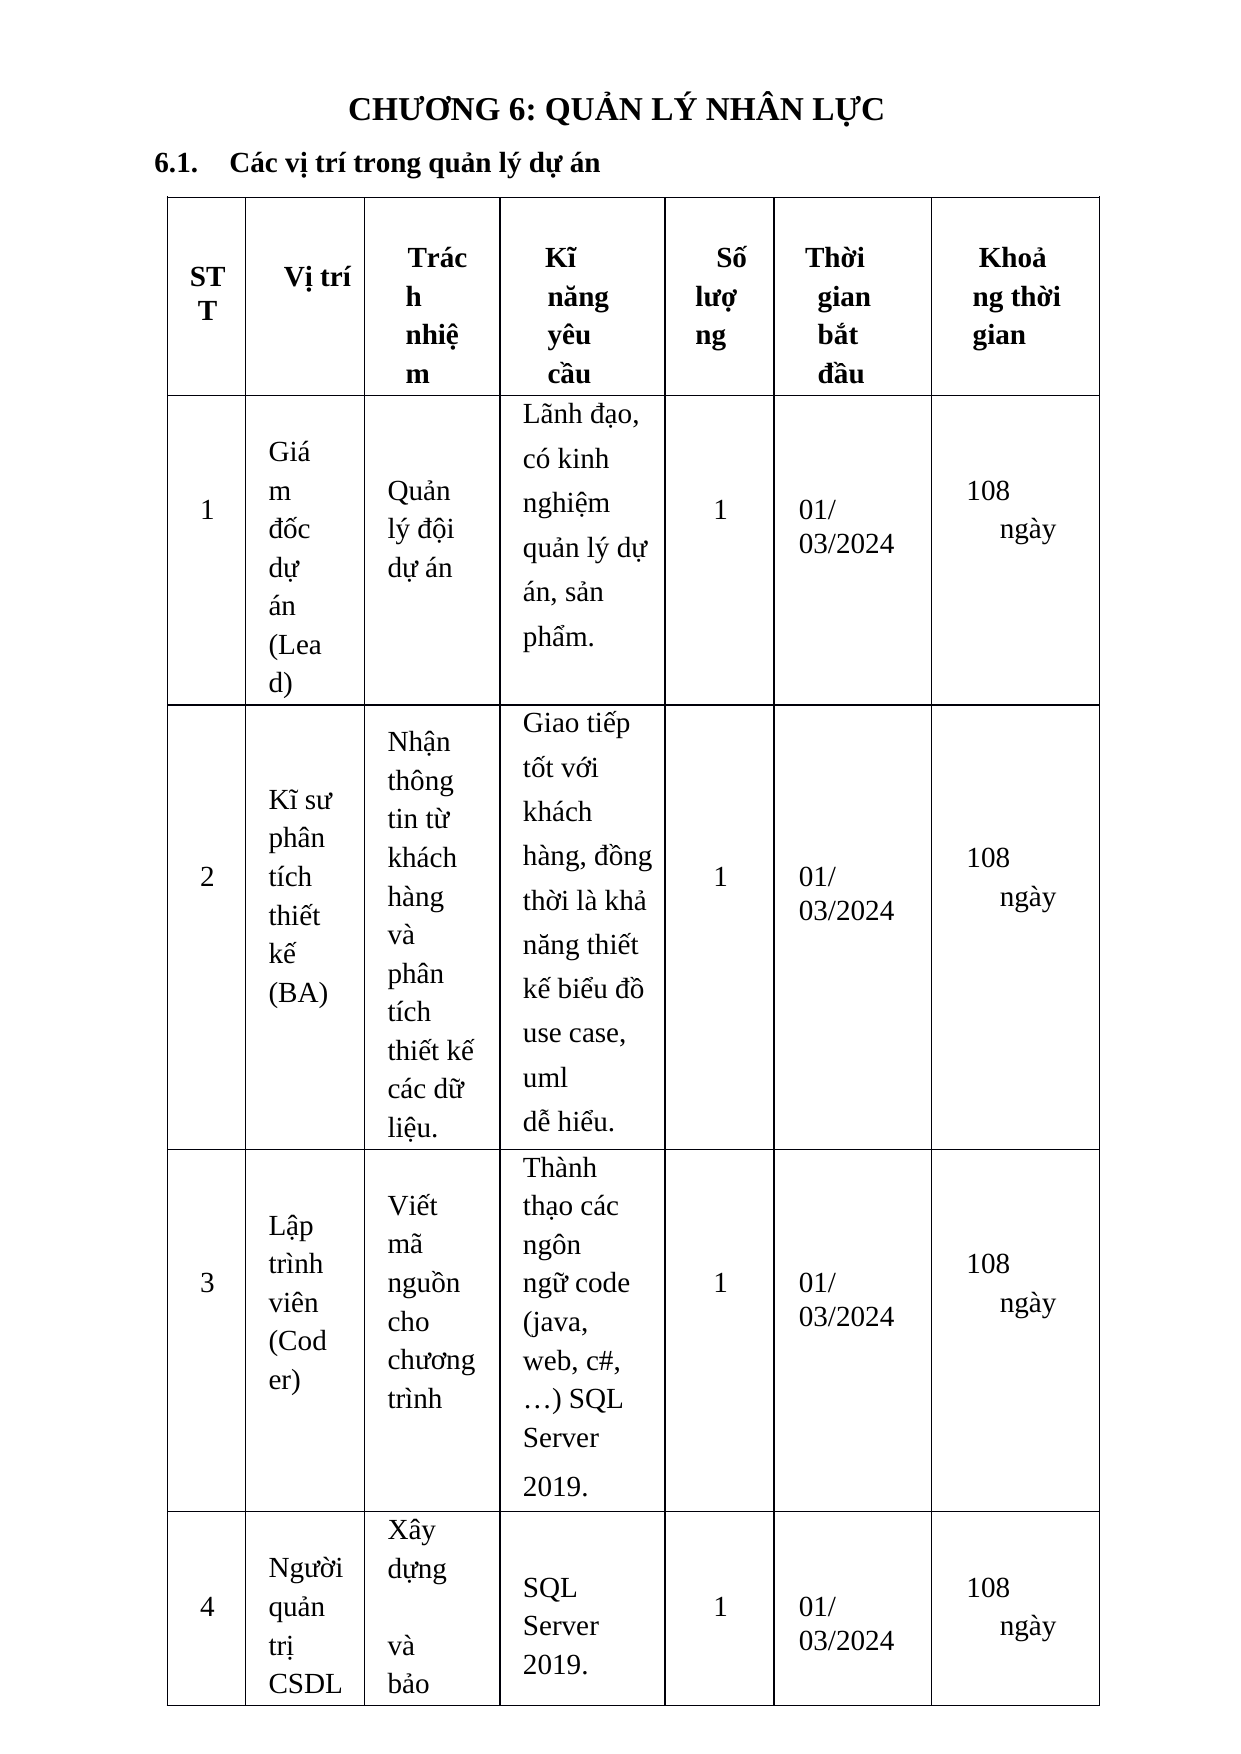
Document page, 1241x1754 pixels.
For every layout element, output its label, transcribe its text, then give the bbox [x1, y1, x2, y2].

table_cell 01/03/2024 [775, 396, 931, 704]
table_cell 01/03/2024 [775, 1150, 931, 1511]
table_cell 1 [666, 396, 773, 704]
table_cell 1 [168, 396, 245, 704]
table_cell Lãnh đạo, có kinh nghiệm quản lý dự án, sản phẩm. [501, 396, 664, 704]
table_cell 108 ngày [932, 1150, 1099, 1511]
table_cell Kĩ sư phân tích thiết kế (BA) [246, 706, 364, 1148]
table_cell 01/03/2024 [775, 1512, 931, 1705]
table_header Kĩ năng yêu cầu [501, 198, 664, 394]
table_cell Người quản trị CSDL [246, 1512, 364, 1705]
table_cell Lập trình viên (Coder) [246, 1150, 364, 1511]
subtitle CHƯƠNG 6: QUẢN LÝ NHÂN LỰC [166, 89, 1067, 128]
table_cell 108 ngày [932, 706, 1099, 1148]
table_cell 108 ngày [932, 1512, 1099, 1705]
table_cell Giao tiếp tốt với khách hàng, đồng thời là khả năng thiết kế biểu đồ use case, uml dễ hiểu. [501, 706, 664, 1148]
table_header Trách nhiệm [365, 198, 499, 394]
subtitle Các vị trí trong quản lý dự án [154, 145, 1240, 179]
table_header Số lượng [666, 198, 773, 394]
table_cell Quản lý đội dự án [365, 396, 499, 704]
table_cell 01/03/2024 [775, 706, 931, 1148]
table_cell 108 ngày [932, 396, 1099, 704]
table_cell 3 [168, 1150, 245, 1511]
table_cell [365, 1512, 499, 1705]
table_cell 1 [666, 1512, 773, 1705]
table_cell 1 [666, 706, 773, 1148]
table_header Khoảng thời gian [932, 198, 1099, 394]
table_cell SQL Server 2019. [501, 1512, 664, 1705]
table_cell Viết mã nguồn cho chương trình [365, 1150, 499, 1511]
table_header Vị trí [246, 198, 364, 394]
table_cell Thành thạo các ngôn ngữ code (java, web, c#, …) SQL Server 2019. [501, 1150, 664, 1511]
table_cell 4 [168, 1512, 245, 1705]
table_cell Giám đốc dự án (Lead) [246, 396, 364, 704]
table_cell Nhận thông tin từ khách hàng và phân tích thiết kế các dữ liệu. [365, 706, 499, 1148]
table_cell 1 [666, 1150, 773, 1511]
table_cell 2 [168, 706, 245, 1148]
table_header Thời gian bắt đầu [775, 198, 931, 394]
table_header STT [168, 198, 245, 394]
